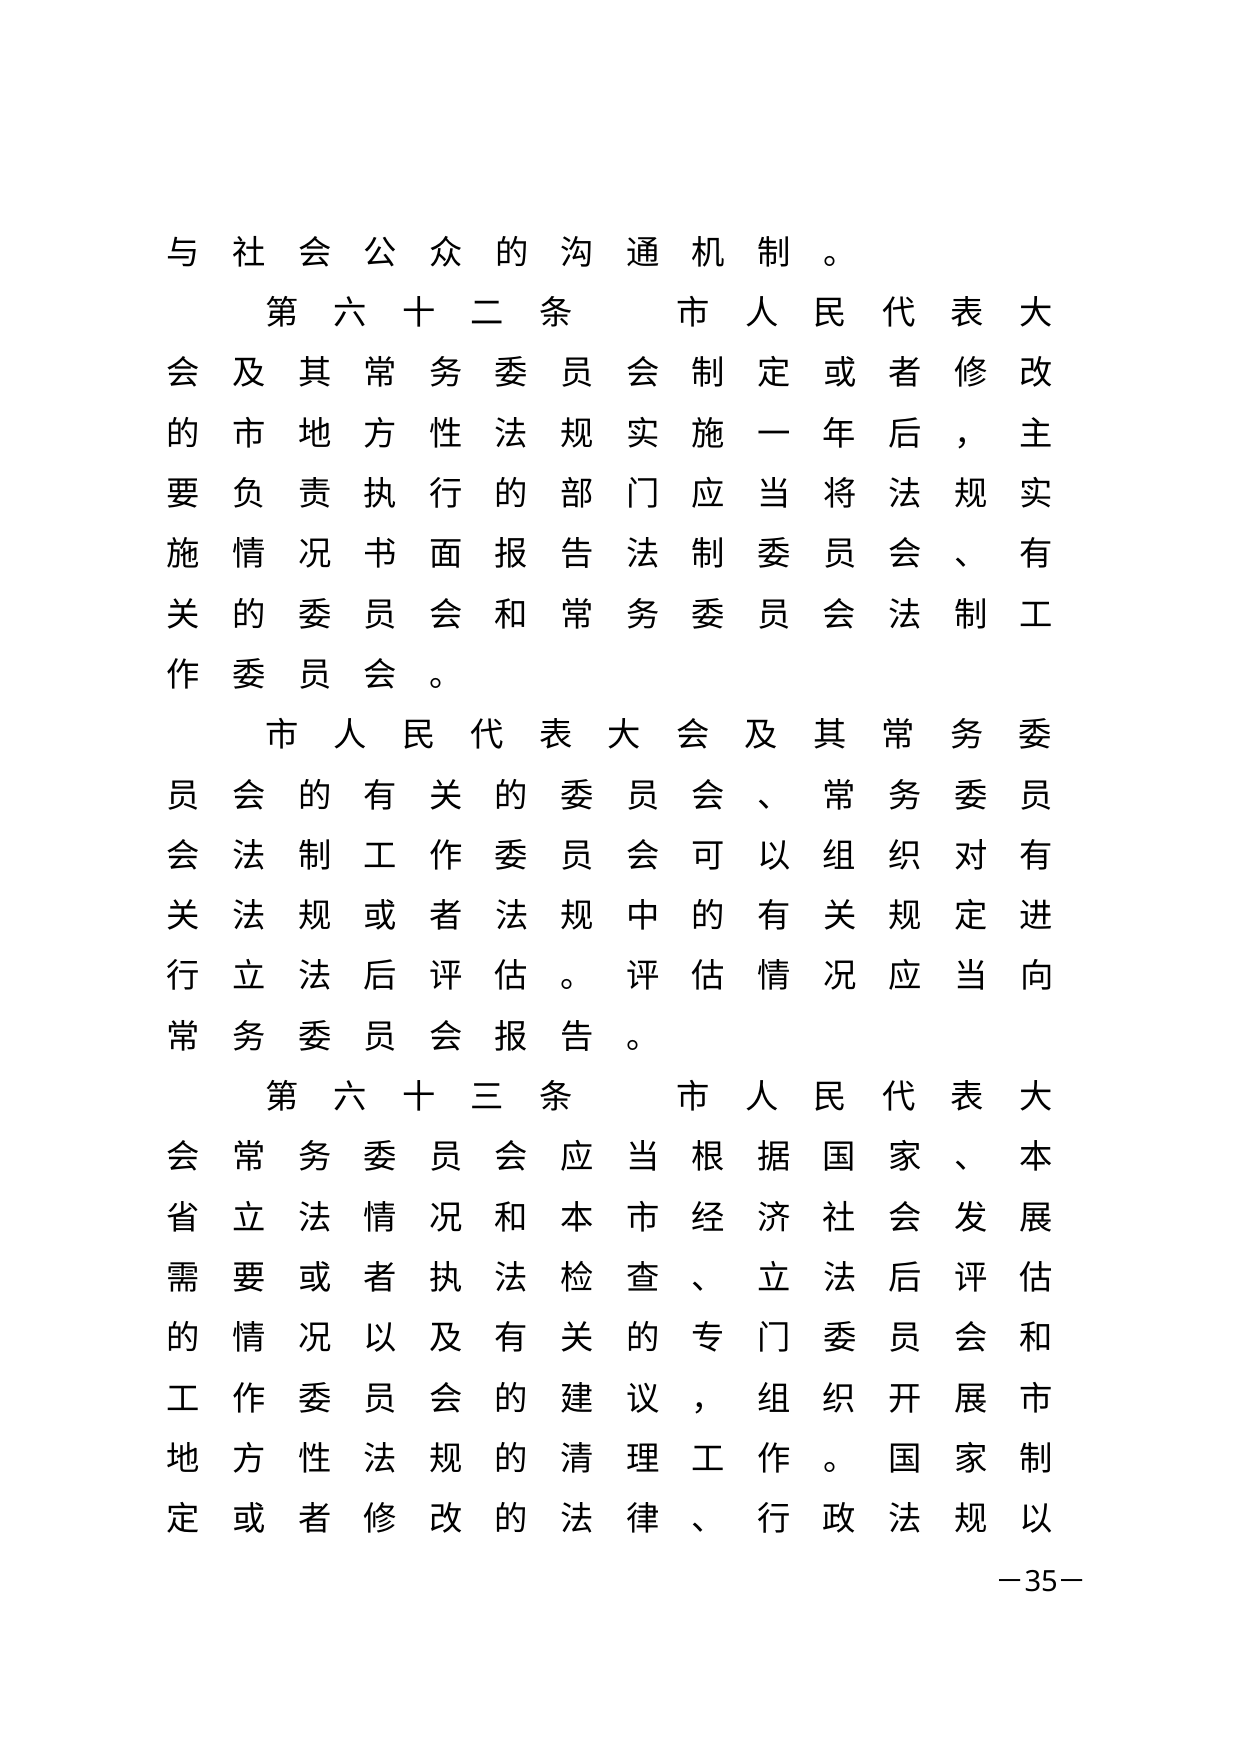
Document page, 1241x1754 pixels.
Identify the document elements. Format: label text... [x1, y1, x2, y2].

text 第六十一条 市人民代表大会常务委员会应当建立立法专家咨询制度、立法协商制度和基层立法联系点制度，健全立法工作与社会公众的沟通机制。 [167, 219, 1085, 280]
text 市人民代表大会及其常务委员会的有关的委员会、常务委员会法制工作委员会可以组织对有关法规或者法规中的有关规定进行立法后评估。评估情况应当向常务委员会报告。 [167, 702, 1085, 1064]
text 第六十二条 市人民代表大会及其常务委员会制定或者修改的市地方性法规实施一年后，主要负责执行的部门应当将法规实施情况书面报告法制委员会、有关的委员会和常务委员会法制工作委员会。 [167, 280, 1085, 702]
